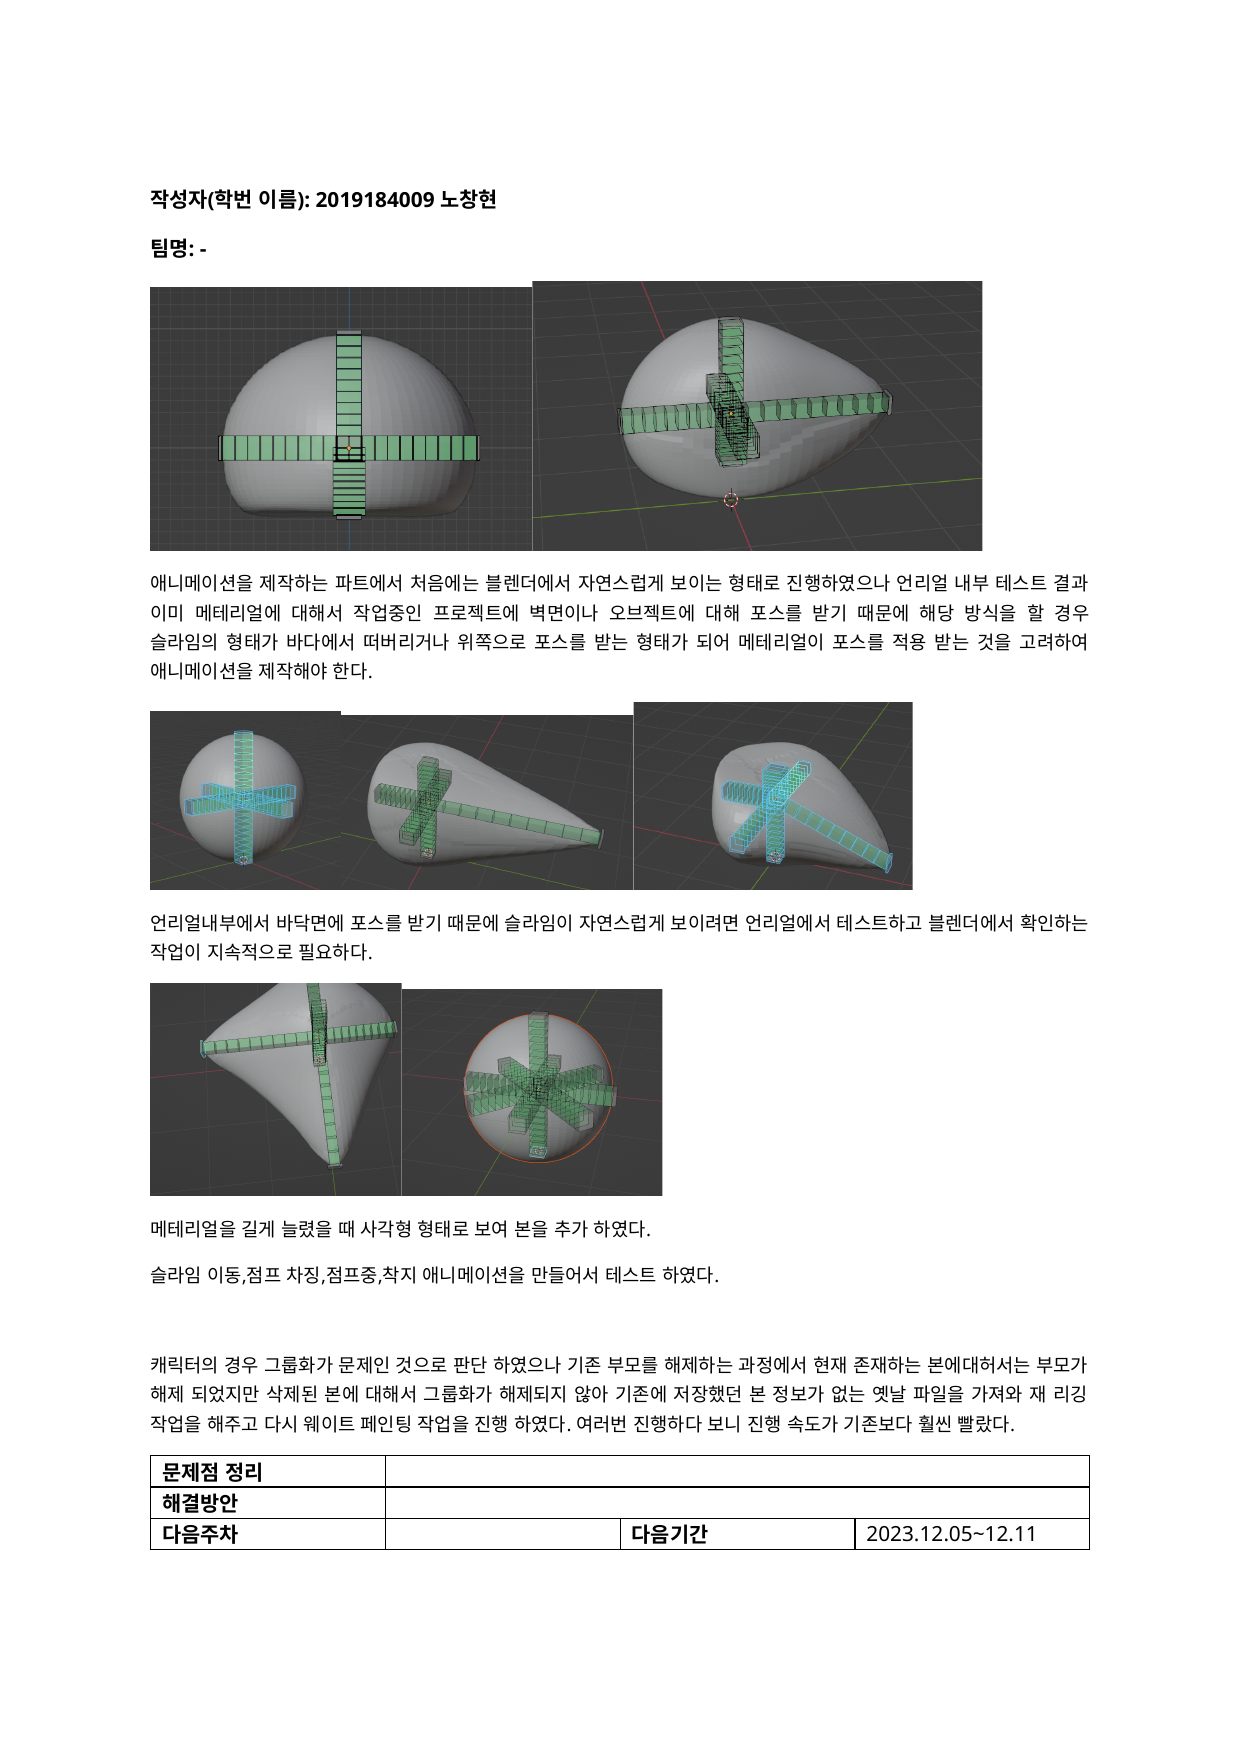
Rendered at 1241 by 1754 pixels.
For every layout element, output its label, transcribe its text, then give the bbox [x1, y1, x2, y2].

text 캐릭터의 경우 그룹화가 문제인 것으로 판단 하였으나 기존 부모를 해제하는 과정에서 현재 존재하는 본에대허서는 부모가 해제 되었지만 삭제된 본에 대해서 그룹화가 해제되지 않아 기존에 저장했던 본 정보가 없는 옛날 파일을 가져와 재 리깅 작업을 해주고 다시 웨이트 페인팅 작업을 진행 하였다. 여러번 진행하다 보니 진행 속도가 기존보다 훨씬 빨랐다. [150, 1351, 1090, 1436]
table_cell [386, 1488, 1089, 1518]
text 메테리얼을 길게 늘렸을 때 사각형 형태로 보여 본을 추가 하였다. [150, 1214, 1090, 1242]
picture [150, 702, 913, 890]
table_cell 해결방안 [151, 1488, 385, 1518]
table_header [386, 1456, 1089, 1486]
picture [150, 983, 663, 1196]
table_cell 2023.12.05~12.11 [856, 1519, 1089, 1549]
text 애니메이션을 제작하는 파트에서 처음에는 블렌더에서 자연스럽게 보이는 형태로 진행하였으나 언리얼 내부 테스트 결과 이미 메테리얼에 대해서 작업중인 프로젝트에 벽면이나 오브젝트에 대해 포스를 받기 때문에 해당 방식을 할 경우 슬라임의 형태가 바다에서 떠버리거나 위쪽으로 포스를 받는 형태가 되어 메테리얼이 포스를 적용 받는 것을 고려하여 애니메이션을 제작해야 한다. [150, 569, 1090, 684]
table_header 문제점 정리 [151, 1456, 385, 1486]
table_cell 다음주차 [151, 1519, 385, 1549]
text 슬라임 이동,점프 차징,점프중,착지 애니메이션을 만들어서 테스트 하였다. [150, 1261, 1090, 1288]
text 언리얼내부에서 바닥면에 포스를 받기 때문에 슬라임이 자연스럽게 보이려면 언리얼에서 테스트하고 블렌더에서 확인하는 작업이 지속적으로 필요하다. [150, 908, 1090, 964]
table_cell 다음기간 [621, 1519, 854, 1549]
picture [150, 281, 983, 551]
table_cell [386, 1519, 620, 1549]
